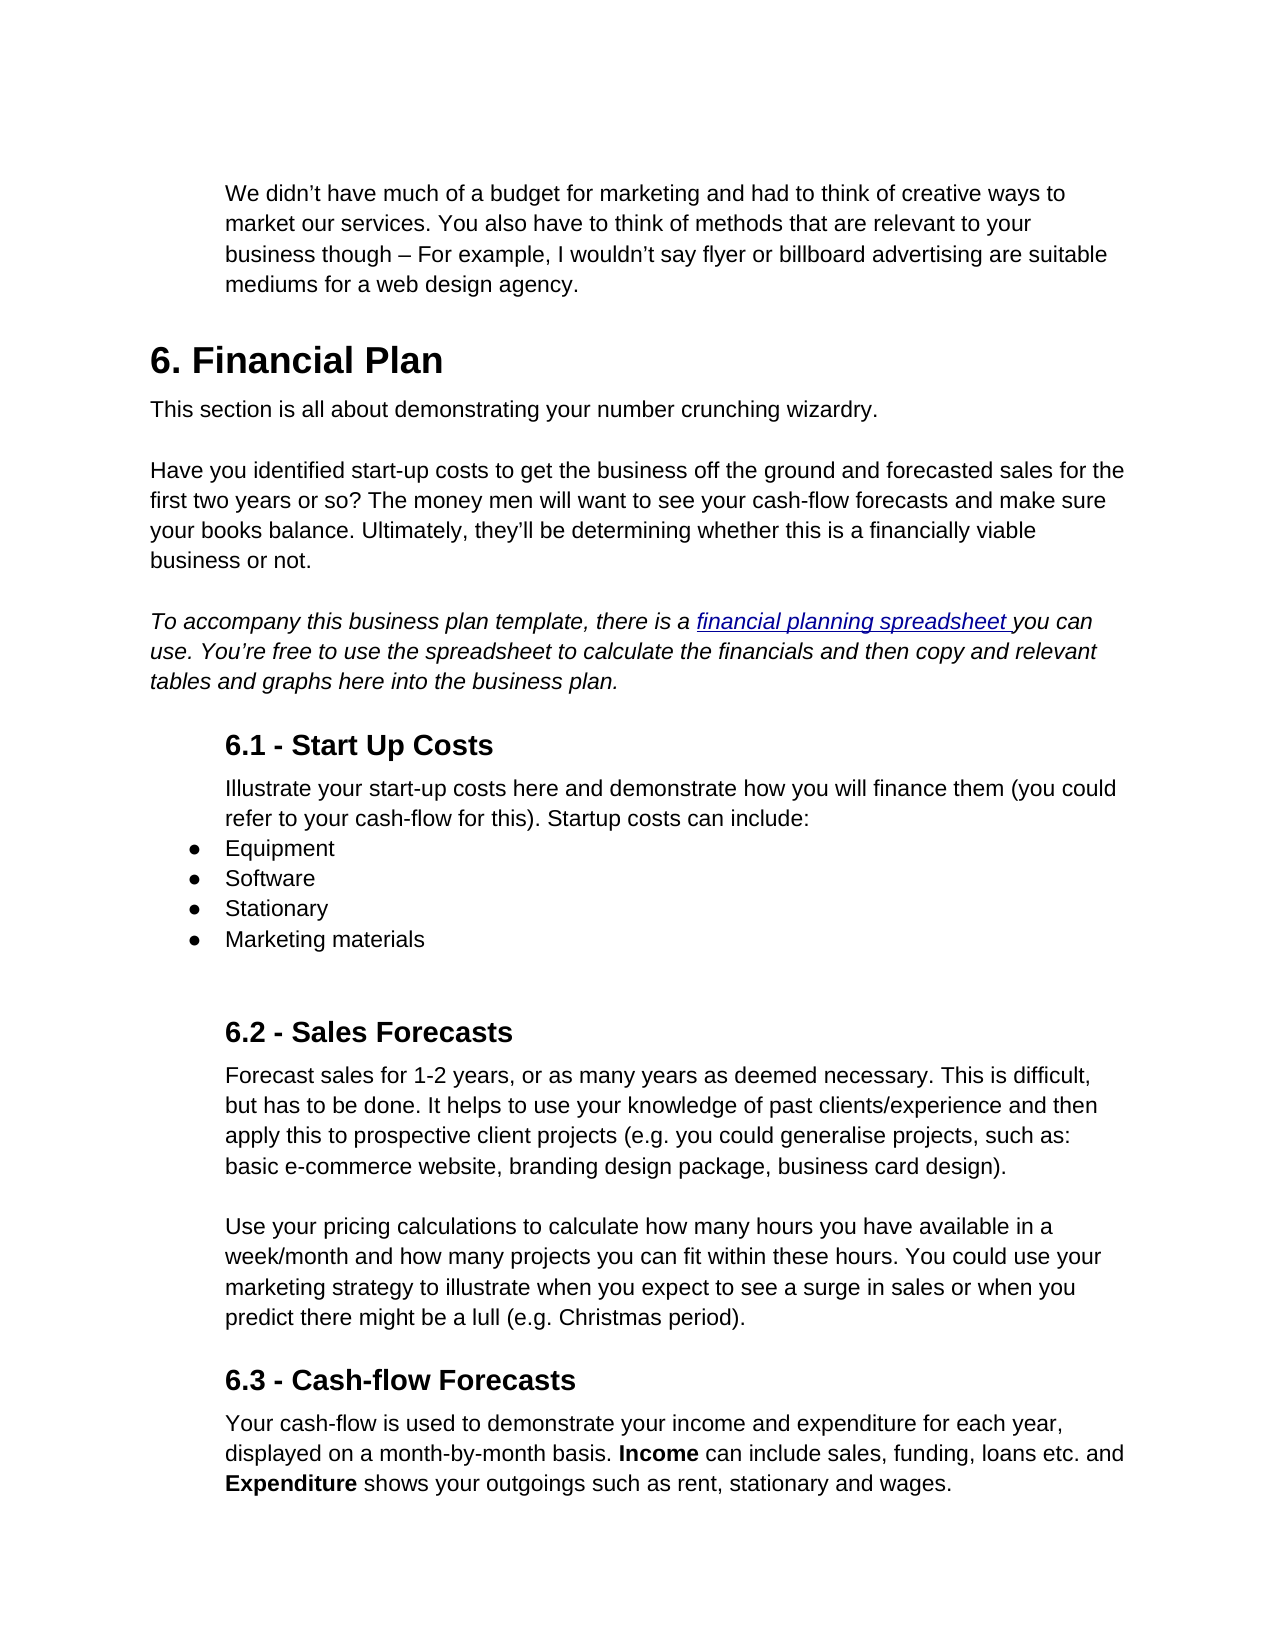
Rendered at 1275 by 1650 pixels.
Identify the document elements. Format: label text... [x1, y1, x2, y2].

text Your cash-flow is used to demonstrate your income and expenditure for each year, displayed on a month-by-month basis. Income can include sales, funding, loans etc. and Expenditure shows your outgoings such as rent, stationary and wages. [225, 1410, 1125, 1497]
list Equipment [187, 835, 1125, 861]
list Software [187, 865, 1125, 892]
text Have you identified start-up costs to get the business off the ground and forecasted sales for the first two years or so? The money men will want to see your cash-flow forecasts and make sure your books balance. Ultimately, they’ll be determining whether this is a financially viable business or not. [150, 457, 1125, 574]
list Stationary [187, 895, 1125, 922]
text This section is all about demonstrating your number crunching wizardry. [150, 396, 1125, 423]
subtitle 6.1 - Start Up Costs [225, 728, 1125, 761]
text Forecast sales for 1-2 years, or as many years as deemed necessary. This is difficult, but has to be done. It helps to use your knowledge of past clients/experience and then apply this to prospective client projects (e.g. you could generalise projects, such as: basic e-commerce website, branding design package, business card design). [225, 1062, 1125, 1179]
list Marketing materials [187, 926, 1125, 952]
text Use your pricing calculations to calculate how many hours you have available in a week/month and how many projects you can fit within these hours. You could use your marketing strategy to illustrate when you expect to see a surge in sales or when you predict there might be a lull (e.g. Christmas period). [225, 1213, 1125, 1330]
subtitle 6. Financial Plan [150, 338, 1125, 382]
subtitle 6.3 - Cash-flow Forecasts [225, 1363, 1125, 1397]
text To accompany this business plan template, there is a financial planning spreadsheet you can use. You’re free to use the spreadsheet to calculate the financials and then copy and relevant tables and graphs here into the business plan. [150, 608, 1125, 695]
text We didn’t have much of a budget for marketing and had to think of creative ways to market our services. You also have to think of methods that are relevant to your business though – For example, I wouldn’t say flyer or billboard advertising are suitable mediums for a web design agency. [225, 180, 1125, 297]
text Illustrate your start-up costs here and demonstrate how you will finance them (you could refer to your cash-flow for this). Startup costs can include: [225, 774, 1125, 831]
subtitle 6.2 - Sales Forecasts [225, 1015, 1125, 1049]
